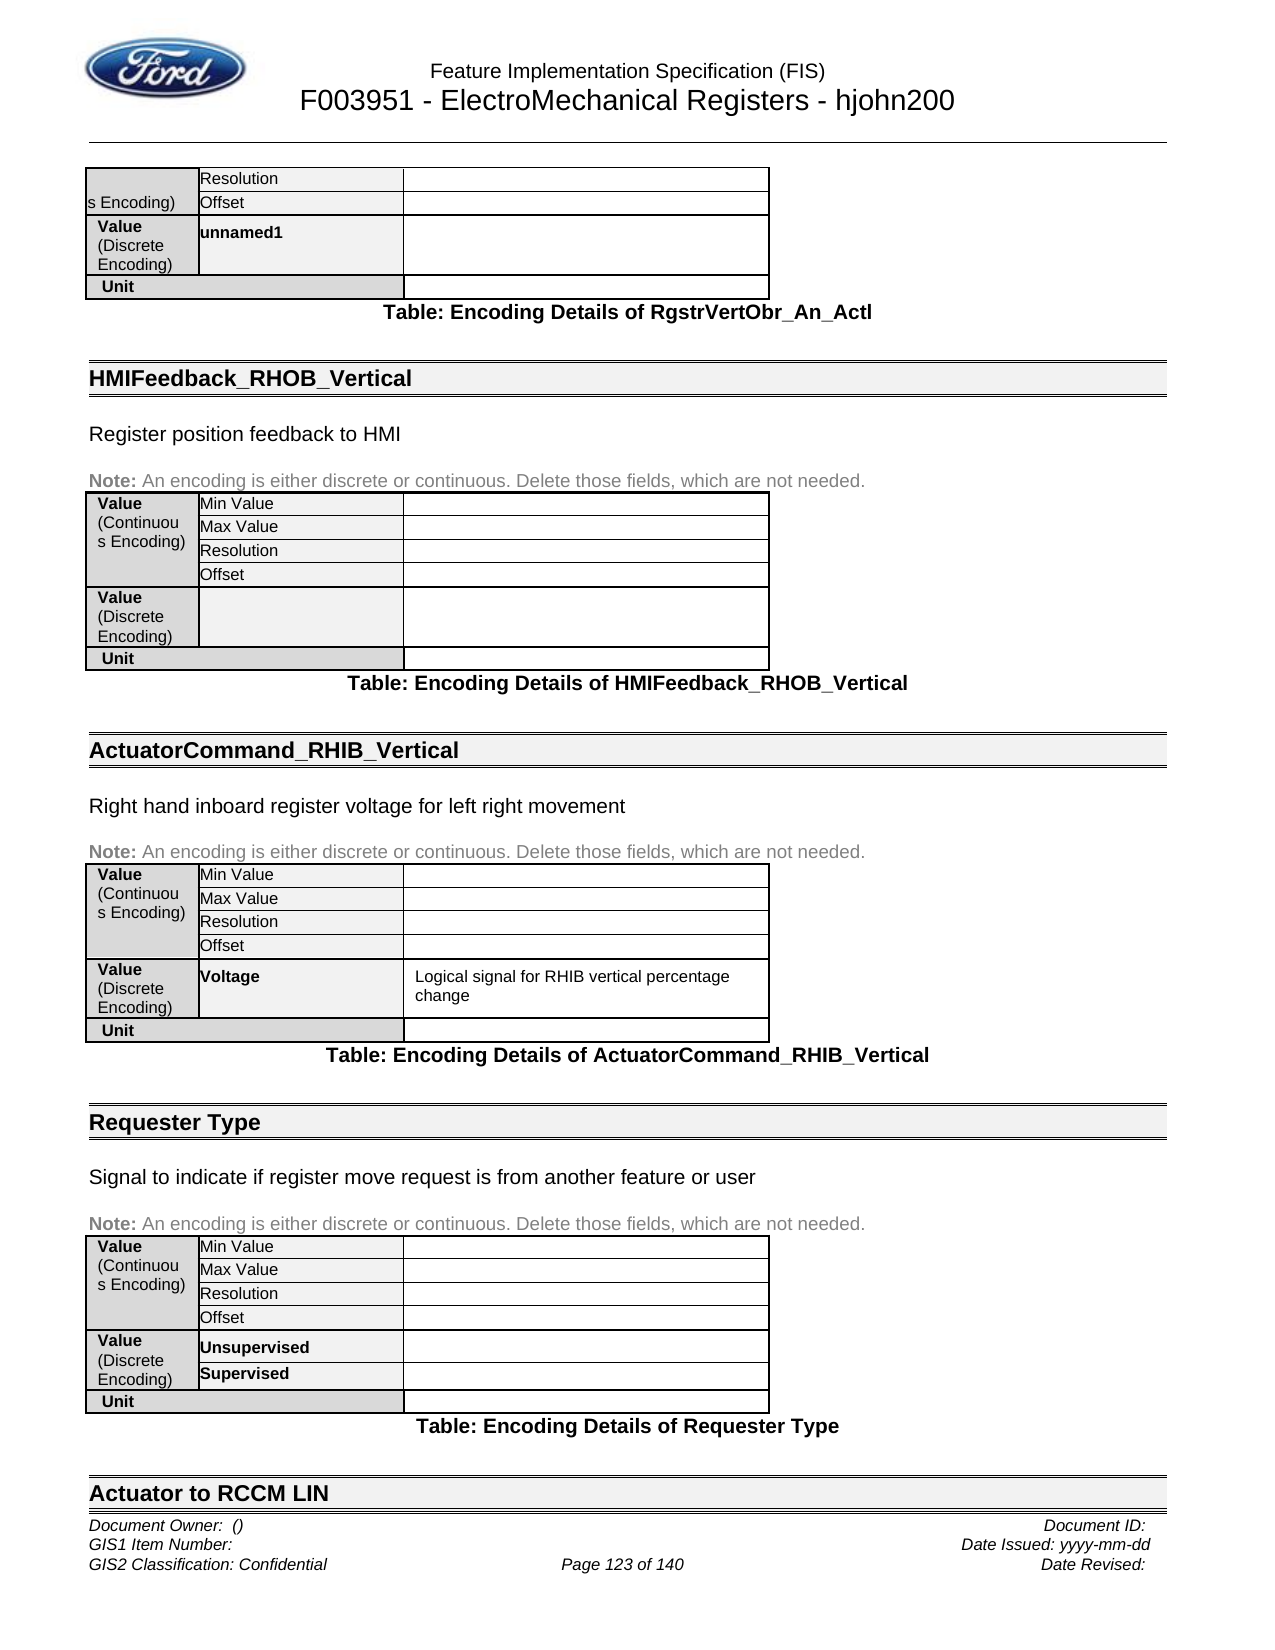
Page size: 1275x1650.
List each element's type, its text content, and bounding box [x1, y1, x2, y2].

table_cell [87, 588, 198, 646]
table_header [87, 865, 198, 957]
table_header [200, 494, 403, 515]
text Table: Encoding Details of RgstrVertObr_An_Actl [89, 300, 1167, 324]
text HMIFeedback_RHOB_Vertical [89, 363, 1167, 394]
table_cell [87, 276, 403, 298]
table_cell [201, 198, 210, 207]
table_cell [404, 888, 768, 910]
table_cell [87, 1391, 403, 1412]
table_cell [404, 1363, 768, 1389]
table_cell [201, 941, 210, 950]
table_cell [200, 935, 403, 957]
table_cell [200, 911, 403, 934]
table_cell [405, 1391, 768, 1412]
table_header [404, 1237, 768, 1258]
text ActuatorCommand_RHIB_Vertical [89, 735, 1167, 765]
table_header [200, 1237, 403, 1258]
text Right hand inboard register voltage for left right movement [89, 793, 1167, 817]
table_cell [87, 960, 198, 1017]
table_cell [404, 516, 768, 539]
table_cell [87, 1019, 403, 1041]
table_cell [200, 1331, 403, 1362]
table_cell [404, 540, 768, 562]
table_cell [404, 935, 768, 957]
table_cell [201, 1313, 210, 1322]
text Signal to indicate if register move request is from another feature or user [89, 1165, 1167, 1189]
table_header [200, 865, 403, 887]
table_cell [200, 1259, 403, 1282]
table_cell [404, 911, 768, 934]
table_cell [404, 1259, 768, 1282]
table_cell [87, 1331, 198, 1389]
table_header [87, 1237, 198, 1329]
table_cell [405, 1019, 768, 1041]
text Requester Type [89, 1106, 1167, 1137]
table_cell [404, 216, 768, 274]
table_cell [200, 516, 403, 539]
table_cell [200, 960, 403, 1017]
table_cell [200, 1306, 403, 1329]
text Table: Encoding Details of Requester Type [89, 1414, 1167, 1438]
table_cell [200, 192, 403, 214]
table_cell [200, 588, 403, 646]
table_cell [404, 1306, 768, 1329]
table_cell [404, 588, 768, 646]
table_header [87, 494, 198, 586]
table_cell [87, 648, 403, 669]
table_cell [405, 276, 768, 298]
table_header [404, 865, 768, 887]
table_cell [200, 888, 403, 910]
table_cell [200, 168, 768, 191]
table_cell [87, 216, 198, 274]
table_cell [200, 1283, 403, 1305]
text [89, 1213, 1167, 1234]
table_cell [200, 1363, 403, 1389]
text Actuator to RCCM LIN [89, 1478, 1167, 1508]
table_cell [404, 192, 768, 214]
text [89, 470, 1167, 491]
text Note: An encoding is either discrete or continuous. Delete those fields, which are not needed. [89, 841, 1167, 863]
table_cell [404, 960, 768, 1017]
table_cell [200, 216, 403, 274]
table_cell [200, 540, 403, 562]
picture [65, 18, 266, 119]
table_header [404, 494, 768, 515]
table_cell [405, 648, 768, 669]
text Table: Encoding Details of HMIFeedback_RHOB_Vertical [89, 671, 1167, 695]
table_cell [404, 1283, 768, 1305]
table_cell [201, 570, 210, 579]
text Register position feedback to HMI [89, 422, 1167, 446]
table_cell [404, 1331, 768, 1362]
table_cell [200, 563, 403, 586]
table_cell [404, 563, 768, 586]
text Table: Encoding Details of ActuatorCommand_RHIB_Vertical [89, 1043, 1167, 1067]
